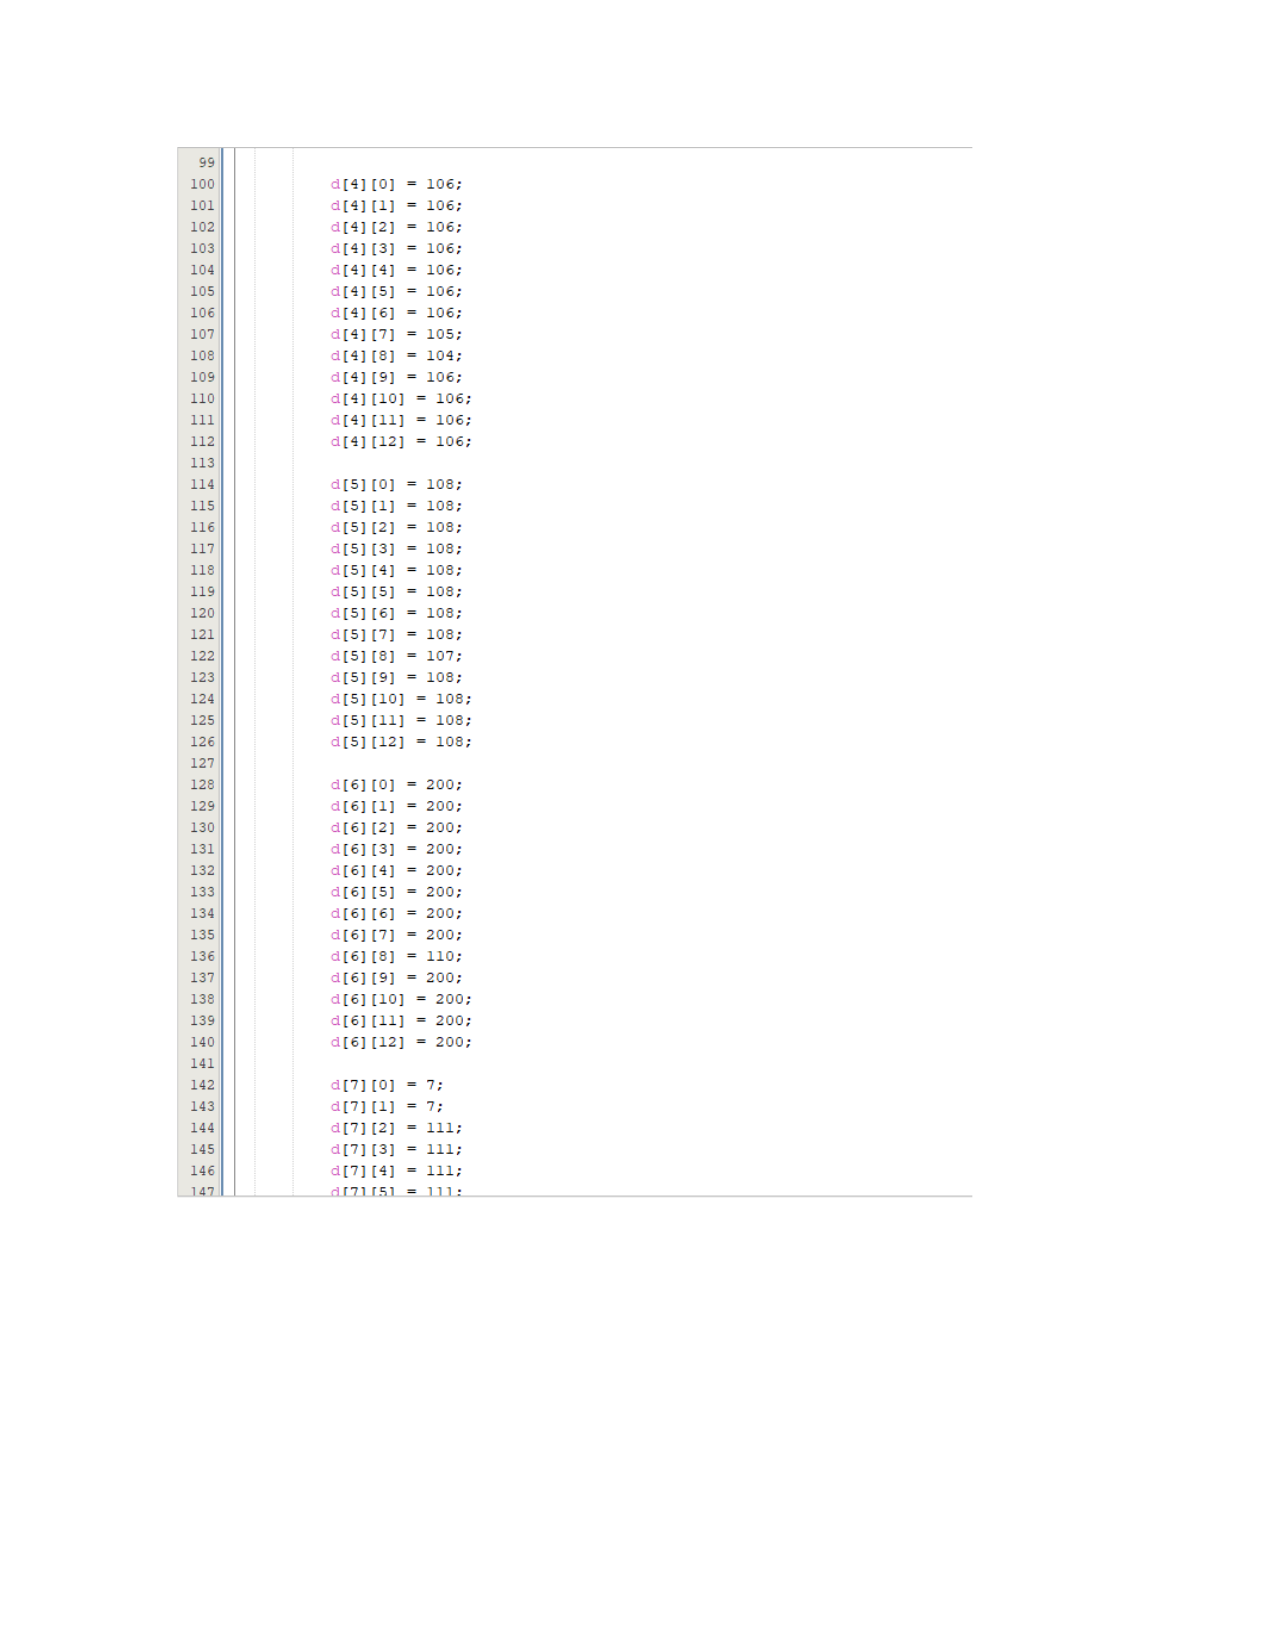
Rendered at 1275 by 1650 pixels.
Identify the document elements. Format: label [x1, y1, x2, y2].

picture [177, 147, 973, 1198]
